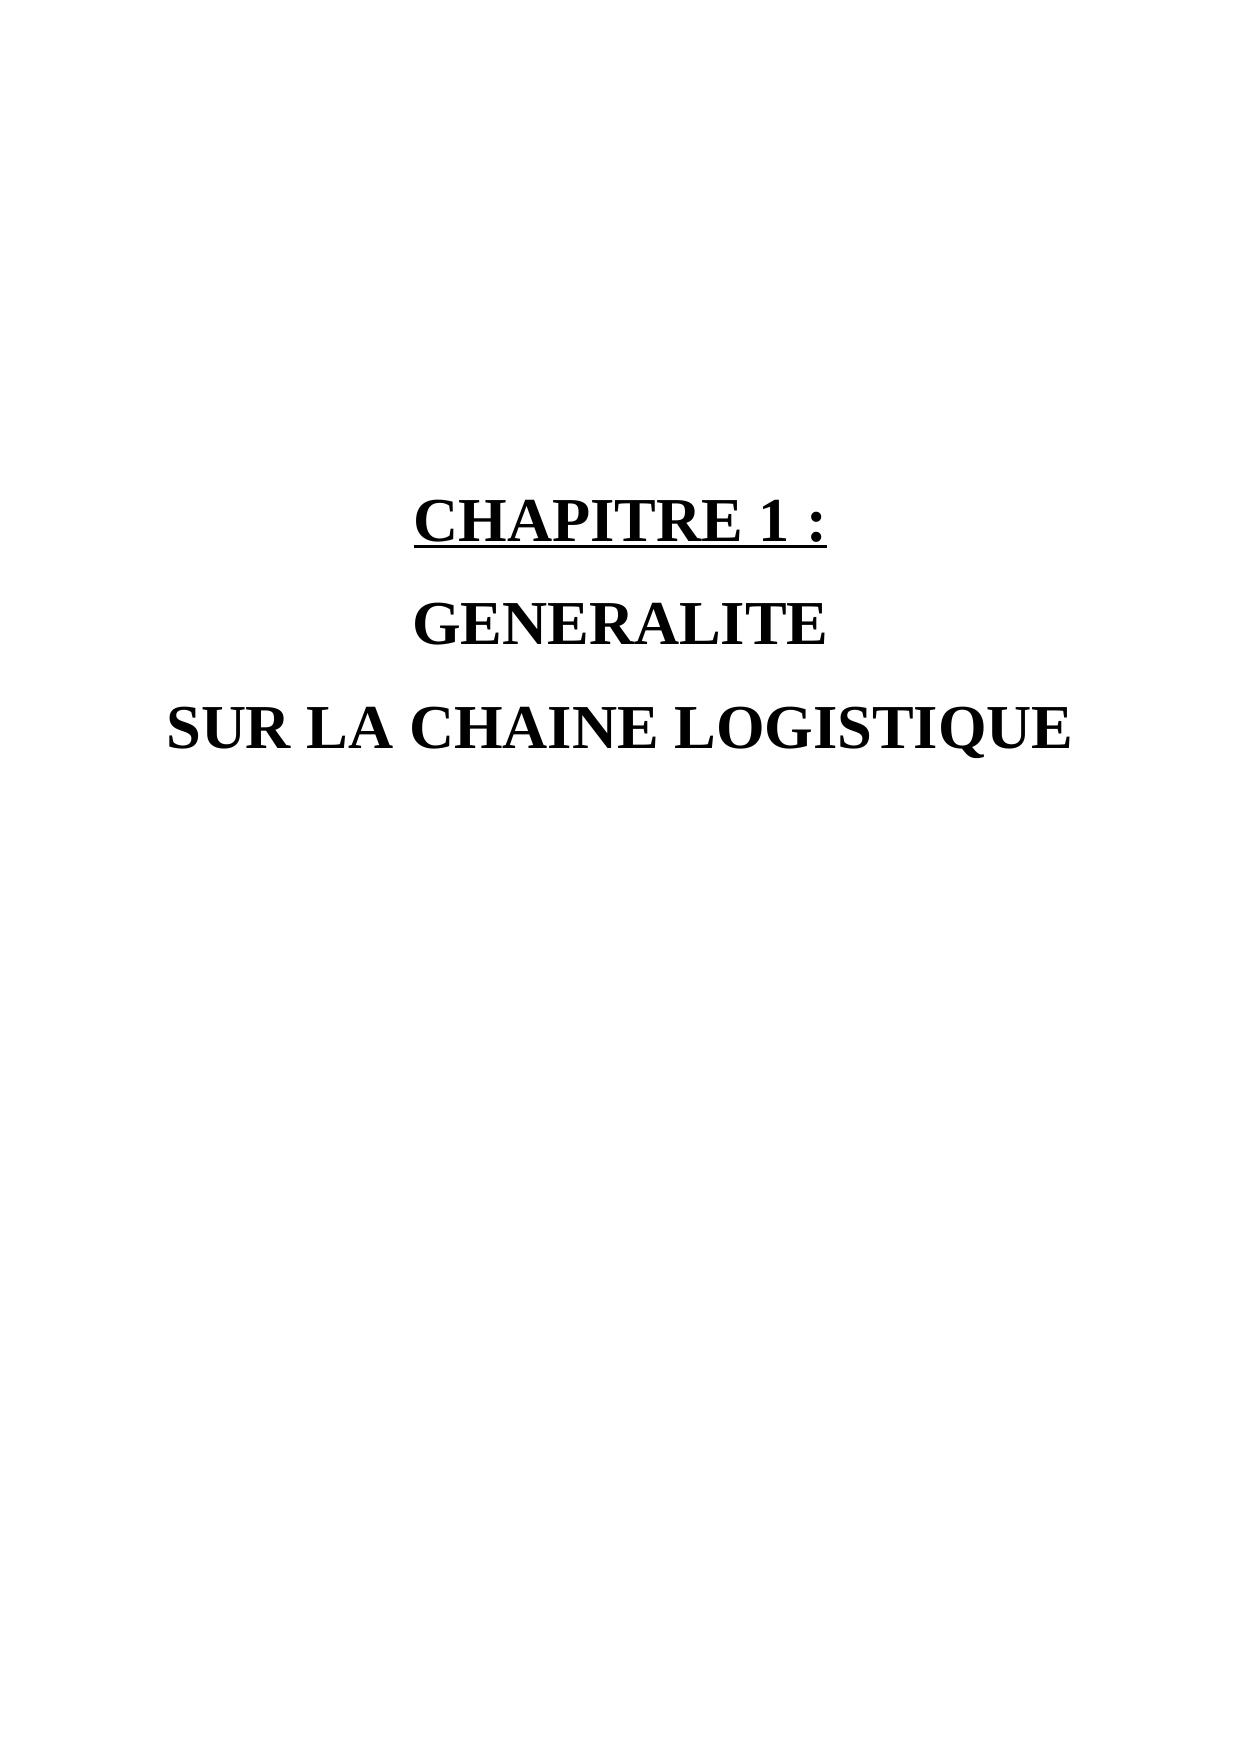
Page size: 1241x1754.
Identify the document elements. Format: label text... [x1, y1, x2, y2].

text GENERALITE [148, 586, 1093, 658]
text SUR LA CHAINE LOGISTIQUE [148, 690, 1093, 762]
text CHAPITRE 1 : [148, 483, 1093, 554]
